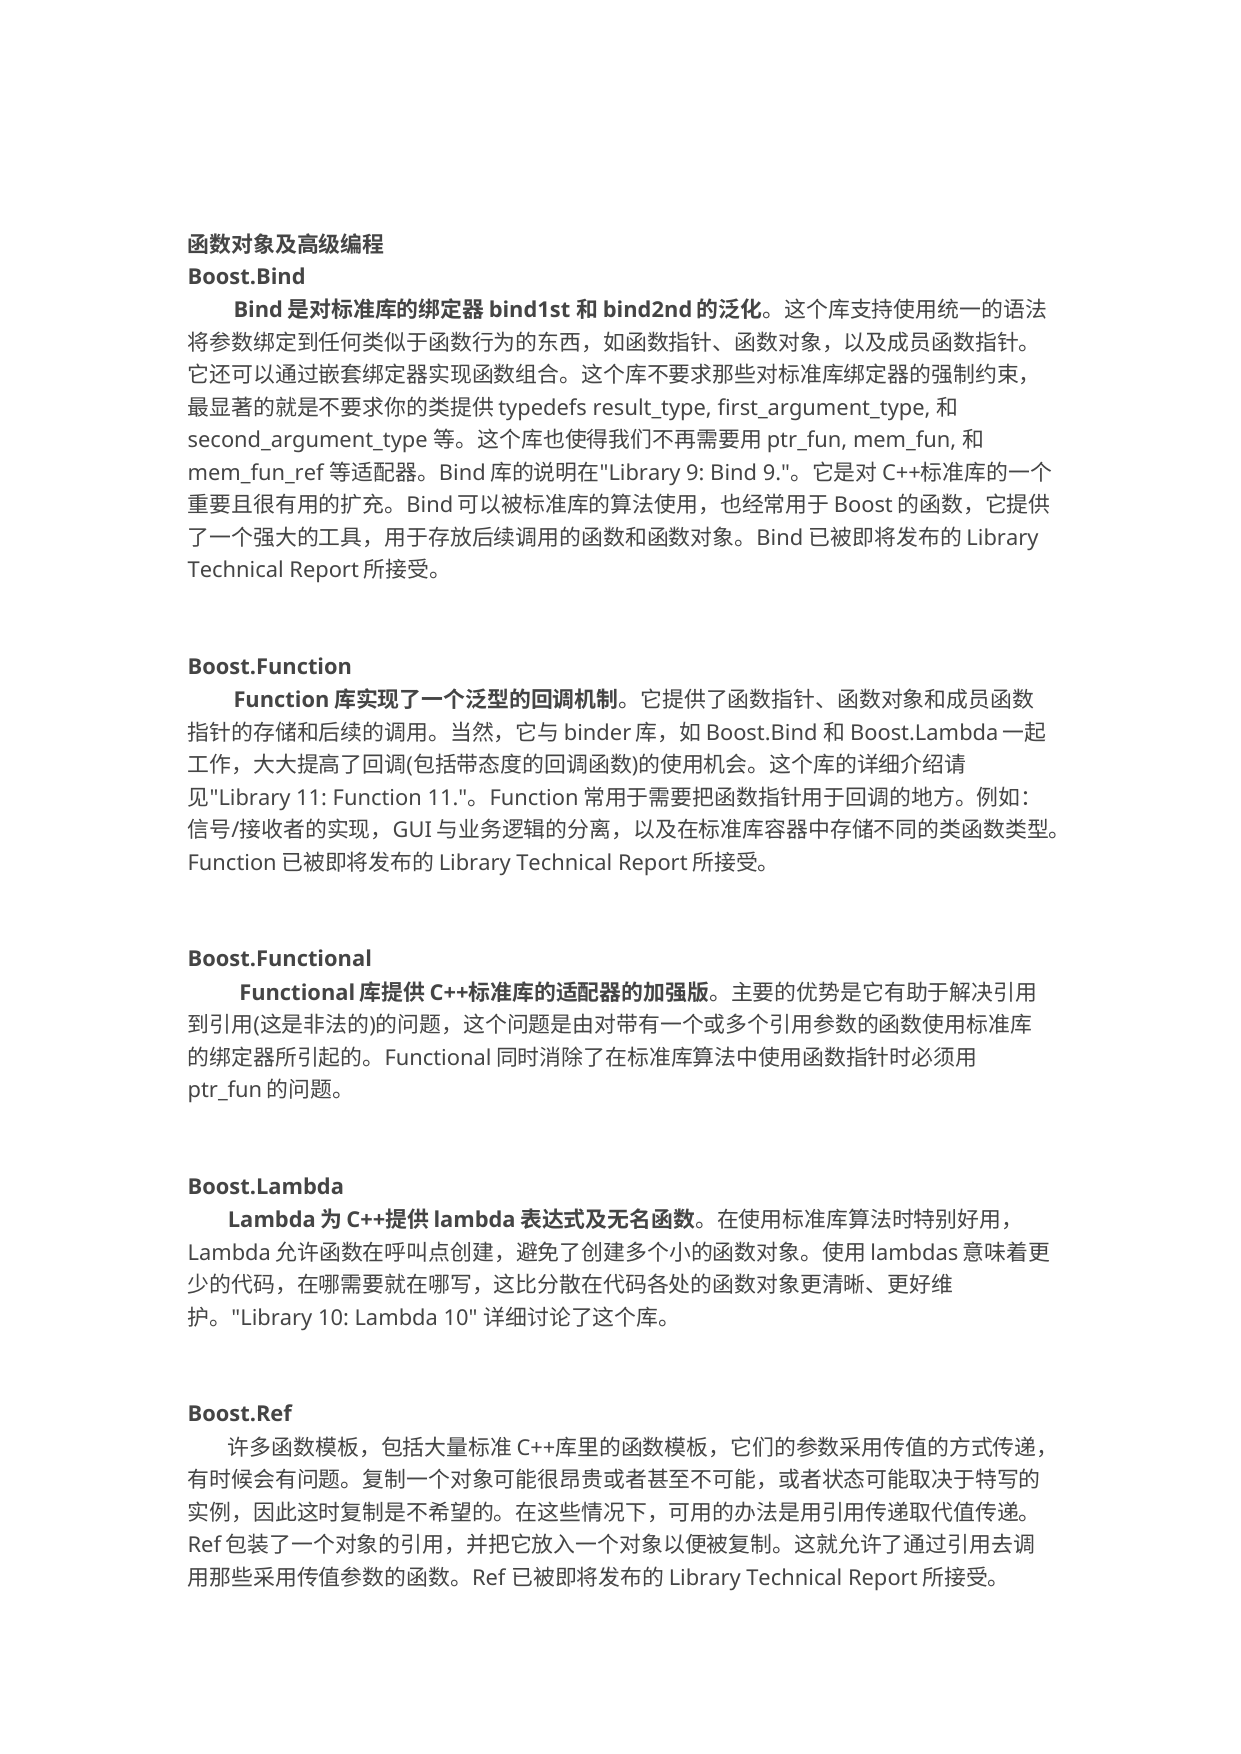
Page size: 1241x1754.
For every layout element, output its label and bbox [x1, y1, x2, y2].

text [187, 162, 1053, 1592]
